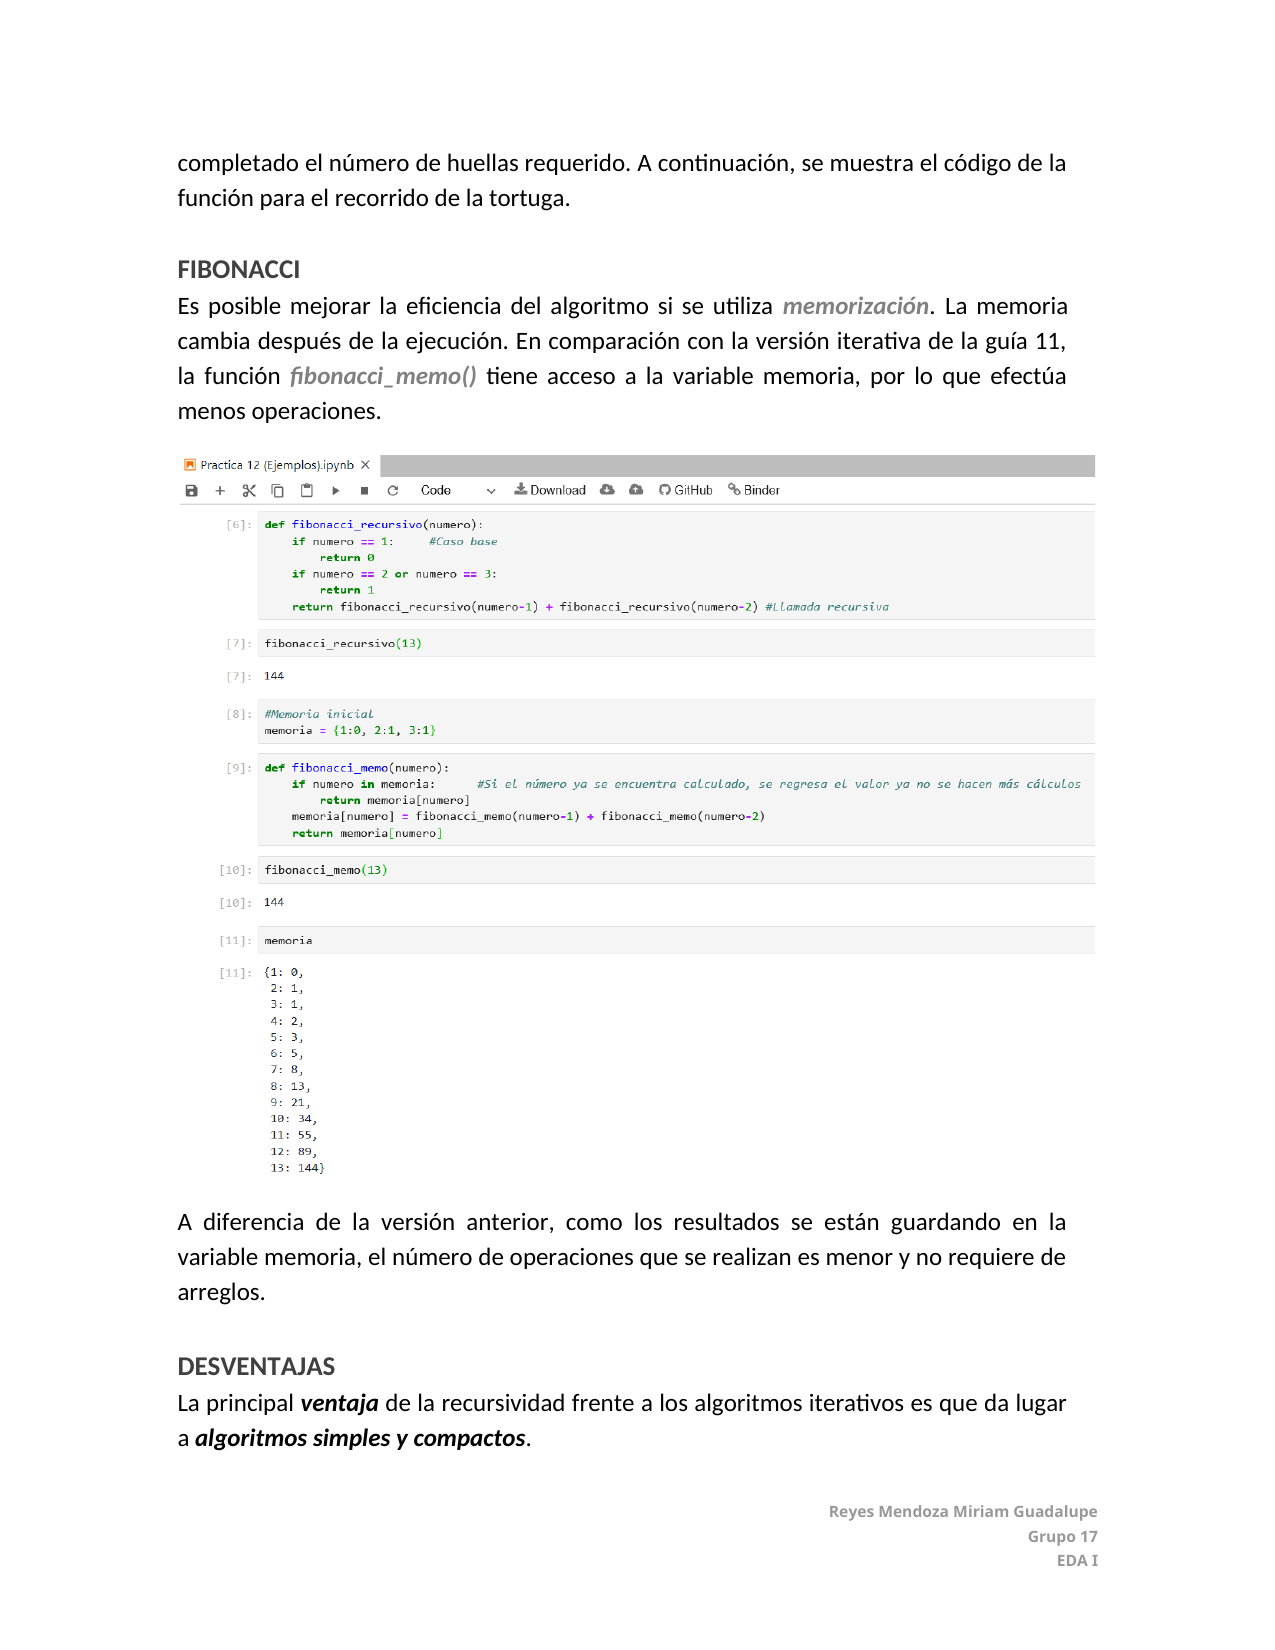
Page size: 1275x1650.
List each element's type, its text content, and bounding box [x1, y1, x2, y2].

text DESVENTAJAS [177, 1349, 1068, 1382]
picture [180, 455, 1096, 1178]
text A diferencia de la versión anterior, como los resultados se están guardando en la variable memoria, el número de operaciones que se realizan es menor y no requiere de arreglos. [177, 1206, 1068, 1307]
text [177, 148, 1068, 213]
text Es posible mejorar la eficiencia del algoritmo si se utiliza memorización. La memoria cambia después de la ejecución. En comparación con la versión iterativa de la guía 11, la función fibonacci_memo() tiene acceso a la variable memoria, por lo que efectúa menos operaciones. [177, 291, 1068, 426]
text La principal ventaja de la recursividad frente a los algoritmos iterativos es que da lugar a algoritmos simples y compactos. [177, 1387, 1068, 1453]
text FIBONACCI [177, 253, 1068, 286]
